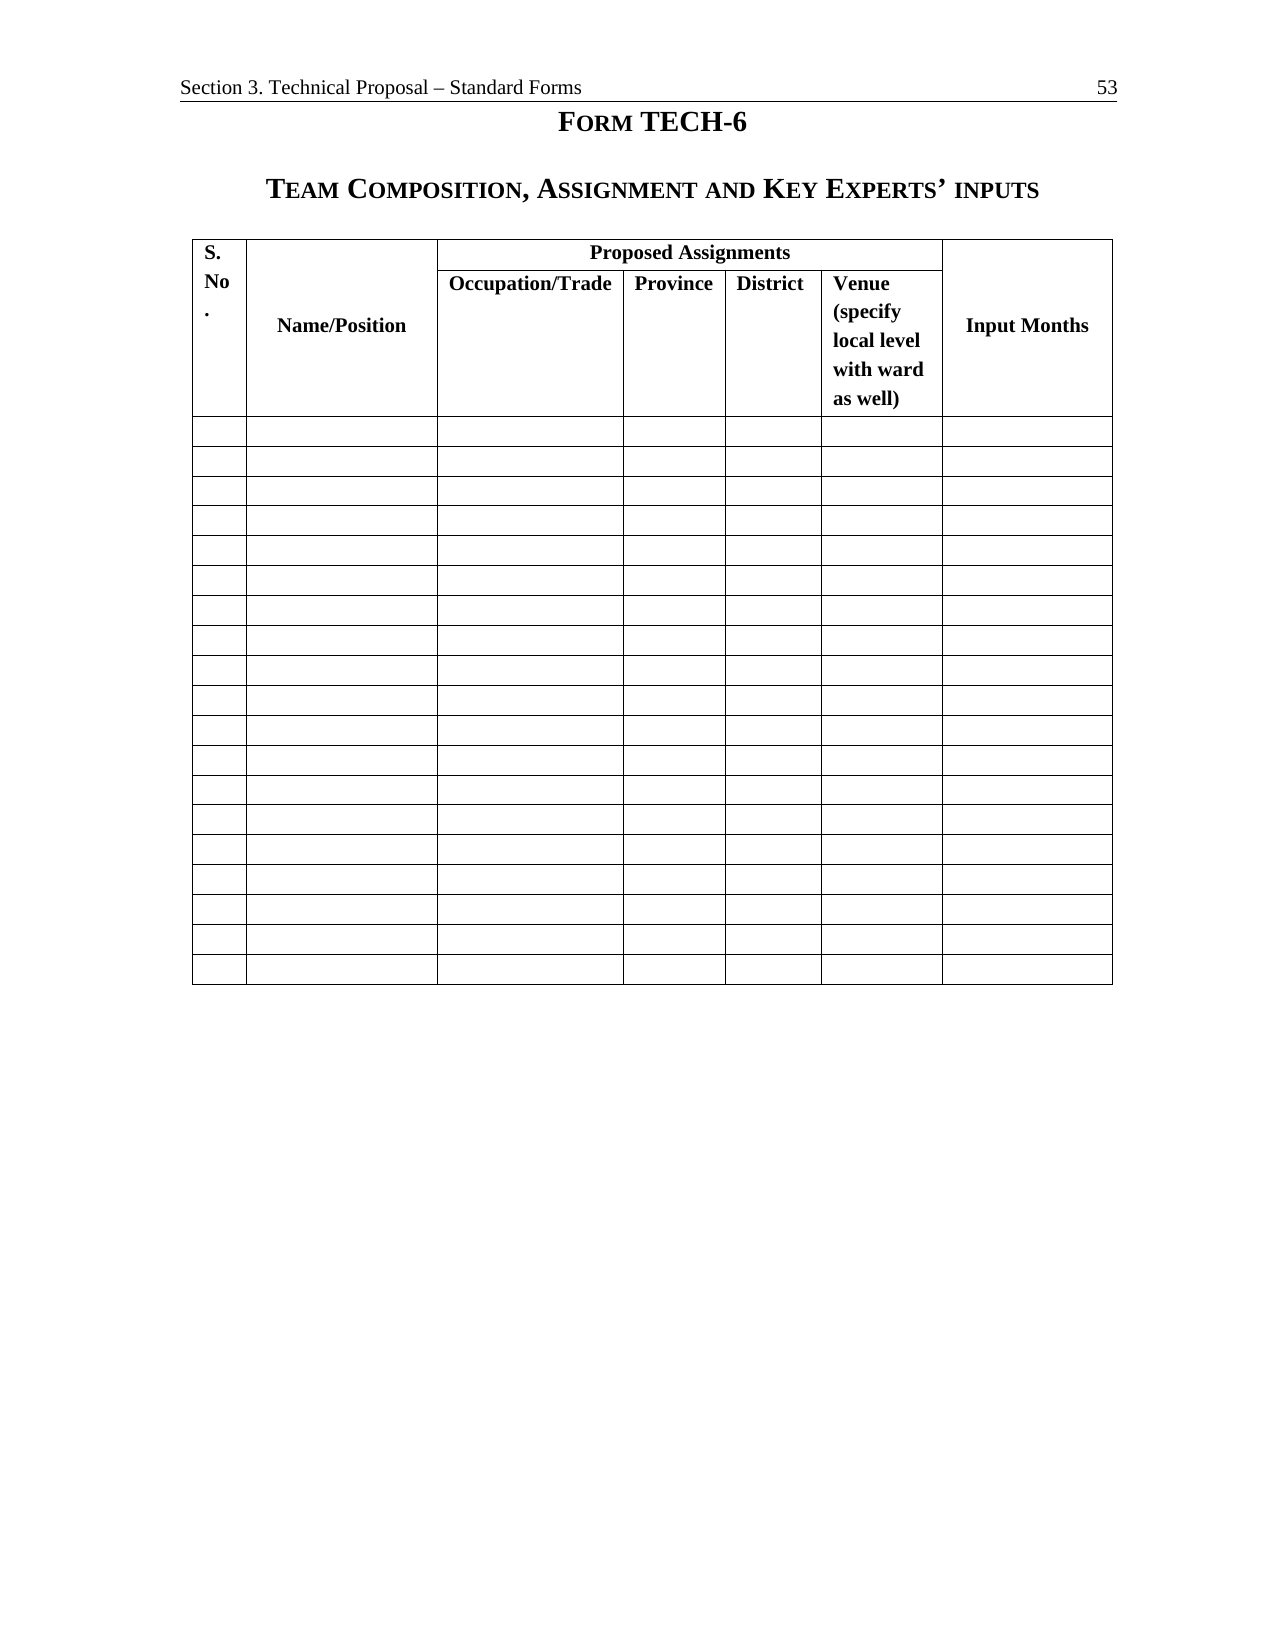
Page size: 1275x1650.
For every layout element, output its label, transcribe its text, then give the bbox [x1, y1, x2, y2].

table_cell [438, 596, 623, 625]
table_cell [438, 865, 623, 894]
table_cell [822, 506, 942, 535]
table_cell [726, 716, 821, 744]
table_cell [438, 925, 623, 954]
table_cell [247, 656, 437, 685]
table_cell [193, 506, 246, 535]
table_cell [624, 955, 725, 984]
table_cell [943, 776, 1112, 804]
table_cell [822, 447, 942, 476]
table_cell [247, 536, 437, 565]
table_cell [193, 776, 246, 804]
table_cell Venue (specify local level with ward as well) [822, 271, 942, 416]
table_cell [624, 776, 725, 804]
table_header S. No. [193, 240, 246, 416]
table_cell [193, 656, 246, 685]
table_cell [726, 596, 821, 625]
table_cell [247, 686, 437, 715]
table_cell [726, 895, 821, 924]
table_cell [822, 536, 942, 565]
table_cell [438, 895, 623, 924]
table_cell [726, 686, 821, 715]
table_cell [822, 955, 942, 984]
table_cell [943, 506, 1112, 535]
table_cell [943, 925, 1112, 954]
table_cell [624, 835, 725, 864]
table_cell [822, 805, 942, 834]
table_cell [726, 925, 821, 954]
table_cell [438, 506, 623, 535]
table_cell [247, 865, 437, 894]
table_cell [943, 626, 1112, 655]
table_cell [193, 865, 246, 894]
table_cell [624, 596, 725, 625]
text Form TECH-6 [180, 104, 1125, 138]
table_cell [726, 656, 821, 685]
table_cell [943, 566, 1112, 595]
table_cell [726, 477, 821, 505]
table_cell [943, 835, 1112, 864]
table_cell [822, 716, 942, 744]
table_cell [193, 805, 246, 834]
table_cell [943, 865, 1112, 894]
table_cell [247, 447, 437, 476]
table_cell [247, 477, 437, 505]
text Team Composition, Assignment and Key Experts’ inputs [180, 172, 1125, 205]
table_cell [726, 955, 821, 984]
table_cell [822, 566, 942, 595]
table_cell [438, 536, 623, 565]
table_cell [247, 417, 437, 446]
table_cell [193, 596, 246, 625]
table_header Name/Position [247, 240, 437, 416]
table_cell [726, 776, 821, 804]
table_cell [822, 656, 942, 685]
table_cell [624, 626, 725, 655]
table_cell [624, 417, 725, 446]
table_cell [193, 686, 246, 715]
table_cell [193, 835, 246, 864]
table_cell [247, 716, 437, 744]
table_cell [726, 805, 821, 834]
table_cell [193, 626, 246, 655]
table_cell [822, 626, 942, 655]
table_cell [726, 626, 821, 655]
table_cell [438, 447, 623, 476]
table_cell [438, 417, 623, 446]
table_cell [624, 805, 725, 834]
table_cell [193, 417, 246, 446]
table_cell [247, 506, 437, 535]
table_cell [247, 776, 437, 804]
table_cell [193, 746, 246, 774]
table_cell [438, 805, 623, 834]
table_cell [624, 686, 725, 715]
table_cell [438, 686, 623, 715]
table_cell [726, 746, 821, 774]
table_cell [247, 805, 437, 834]
table_cell [726, 865, 821, 894]
table_cell [438, 746, 623, 774]
table_cell [726, 566, 821, 595]
table_cell [247, 925, 437, 954]
table_cell [726, 506, 821, 535]
table_cell [726, 835, 821, 864]
table_cell [624, 566, 725, 595]
table_cell [247, 566, 437, 595]
table_cell [624, 925, 725, 954]
table_cell [943, 716, 1112, 744]
table_cell [822, 596, 942, 625]
table_cell [943, 746, 1112, 774]
table_cell [193, 536, 246, 565]
table_cell [726, 536, 821, 565]
table_cell [624, 895, 725, 924]
table_cell [247, 895, 437, 924]
table_cell [193, 955, 246, 984]
table_cell [822, 417, 942, 446]
table_cell [624, 865, 725, 894]
table_cell [943, 417, 1112, 446]
table_cell [193, 566, 246, 595]
table_cell [438, 626, 623, 655]
table_cell [943, 686, 1112, 715]
table_cell Occupation/Trade [438, 271, 623, 416]
table_cell [943, 656, 1112, 685]
table_cell [943, 536, 1112, 565]
table_cell [822, 925, 942, 954]
table_cell [193, 477, 246, 505]
table_cell [438, 955, 623, 984]
table_cell [624, 536, 725, 565]
table_cell [438, 477, 623, 505]
table_cell [247, 626, 437, 655]
table_cell [822, 835, 942, 864]
table_cell [822, 865, 942, 894]
table_header Input Months [943, 240, 1112, 416]
table_cell [822, 686, 942, 715]
table_cell District [726, 271, 821, 416]
table_cell Province [624, 271, 725, 416]
table_cell [624, 716, 725, 744]
table_cell [438, 566, 623, 595]
table_cell [438, 776, 623, 804]
table_cell [193, 925, 246, 954]
table_cell [943, 447, 1112, 476]
table_cell [943, 805, 1112, 834]
table_cell [247, 596, 437, 625]
table_cell [193, 716, 246, 744]
table_cell [438, 656, 623, 685]
table_cell [193, 447, 246, 476]
table_cell [247, 746, 437, 774]
table_cell [822, 776, 942, 804]
table_cell [247, 955, 437, 984]
table_cell [943, 895, 1112, 924]
table_cell [943, 477, 1112, 505]
table_cell [624, 506, 725, 535]
table_cell [438, 716, 623, 744]
table_cell [624, 746, 725, 774]
table_header Proposed Assignments [438, 240, 942, 269]
table_cell [943, 596, 1112, 625]
table_cell [247, 835, 437, 864]
table_cell [822, 477, 942, 505]
table_cell [943, 955, 1112, 984]
table_cell [624, 477, 725, 505]
table_cell [822, 746, 942, 774]
table_cell [624, 447, 725, 476]
table_cell [438, 835, 623, 864]
table_cell [624, 656, 725, 685]
table_cell [822, 895, 942, 924]
table_cell [726, 447, 821, 476]
table_cell [726, 417, 821, 446]
table_cell [193, 895, 246, 924]
